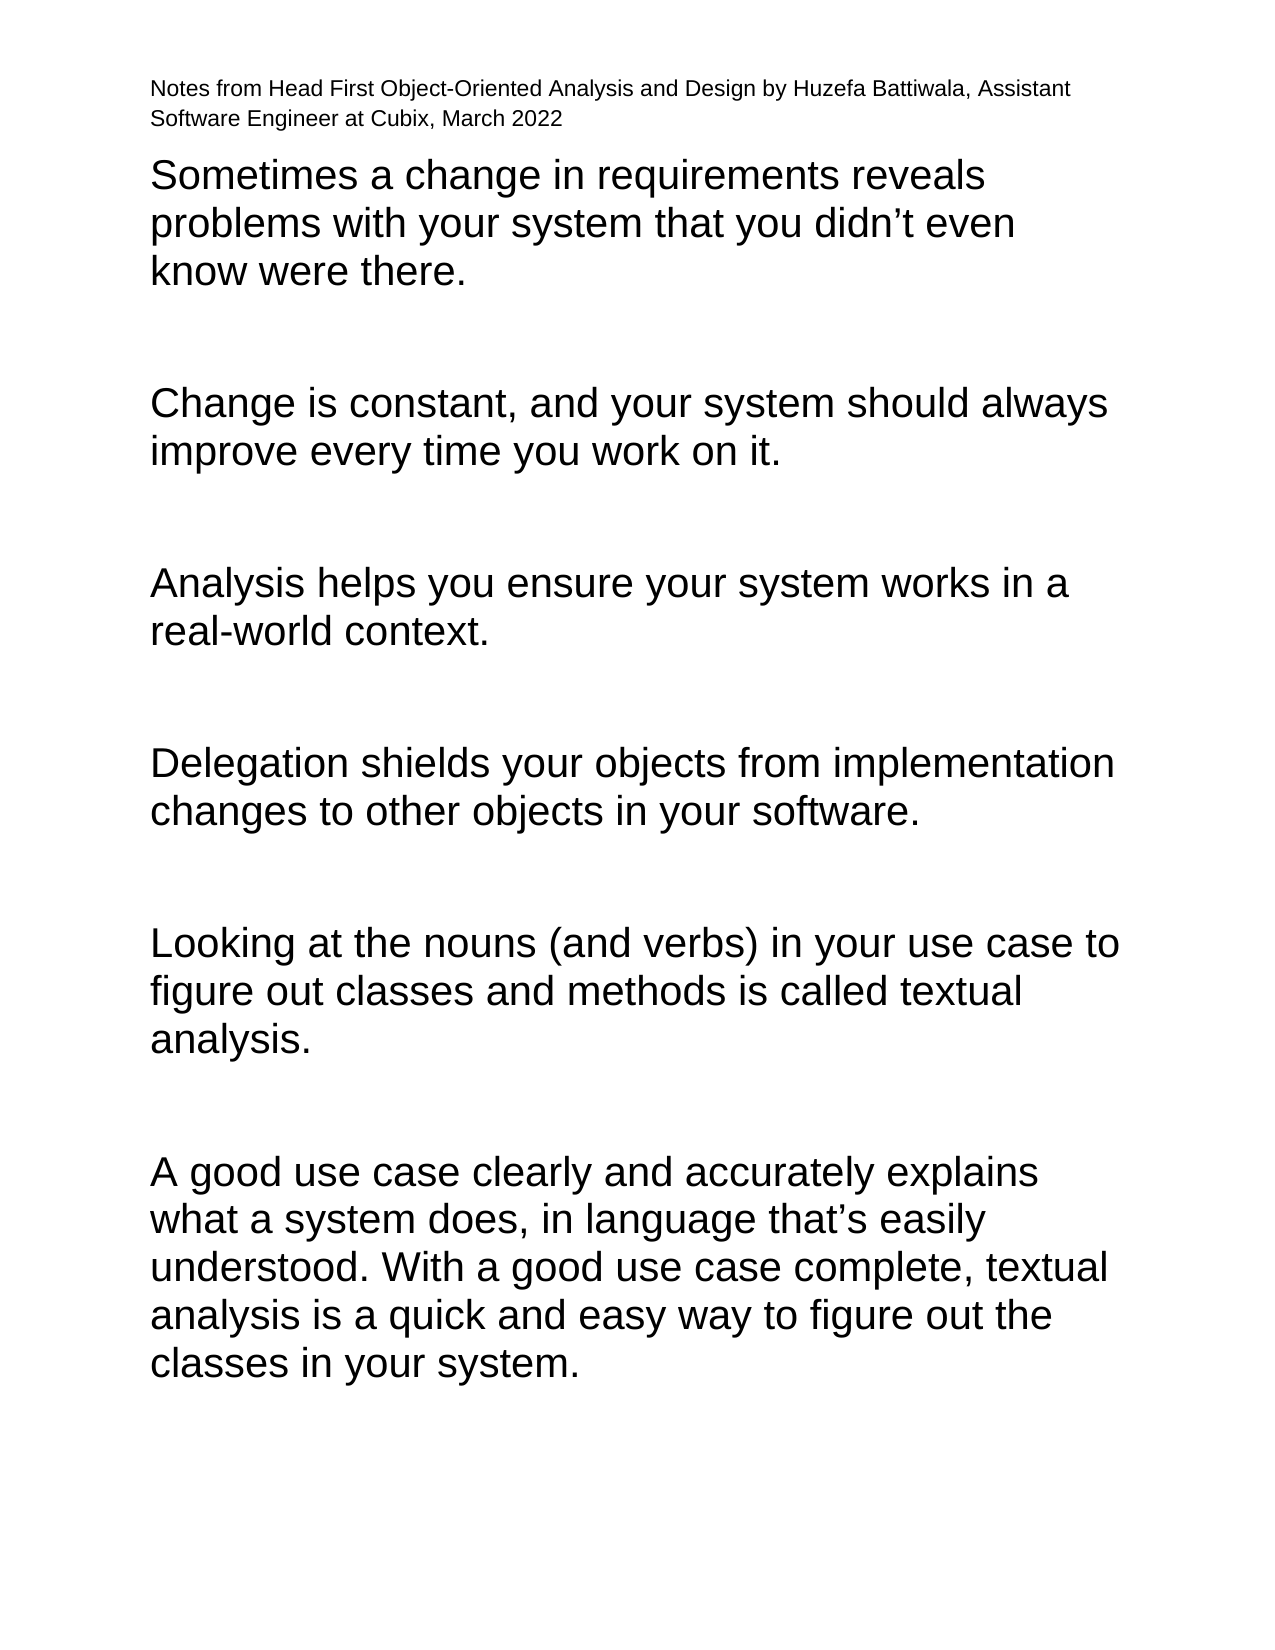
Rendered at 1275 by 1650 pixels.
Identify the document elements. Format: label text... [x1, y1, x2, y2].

subtitle Sometimes a change in requirements reveals problems with your system that you didn’t even know were there. [150, 150, 1125, 294]
subtitle Delegation shields your objects from implementation changes to other objects in your software. [150, 738, 1125, 834]
subtitle Change is constant, and your system should always improve every time you work on it. [150, 378, 1125, 474]
subtitle Analysis helps you ensure your system works in a real-world context. [150, 558, 1125, 654]
subtitle Looking at the nouns (and verbs) in your use case to figure out classes and methods is called textual analysis. [150, 919, 1125, 1062]
subtitle A good use case clearly and accurately explains what a system does, in language that’s easily understood. With a good use case complete, textual analysis is a quick and easy way to figure out the classes in your system. [150, 1147, 1125, 1386]
